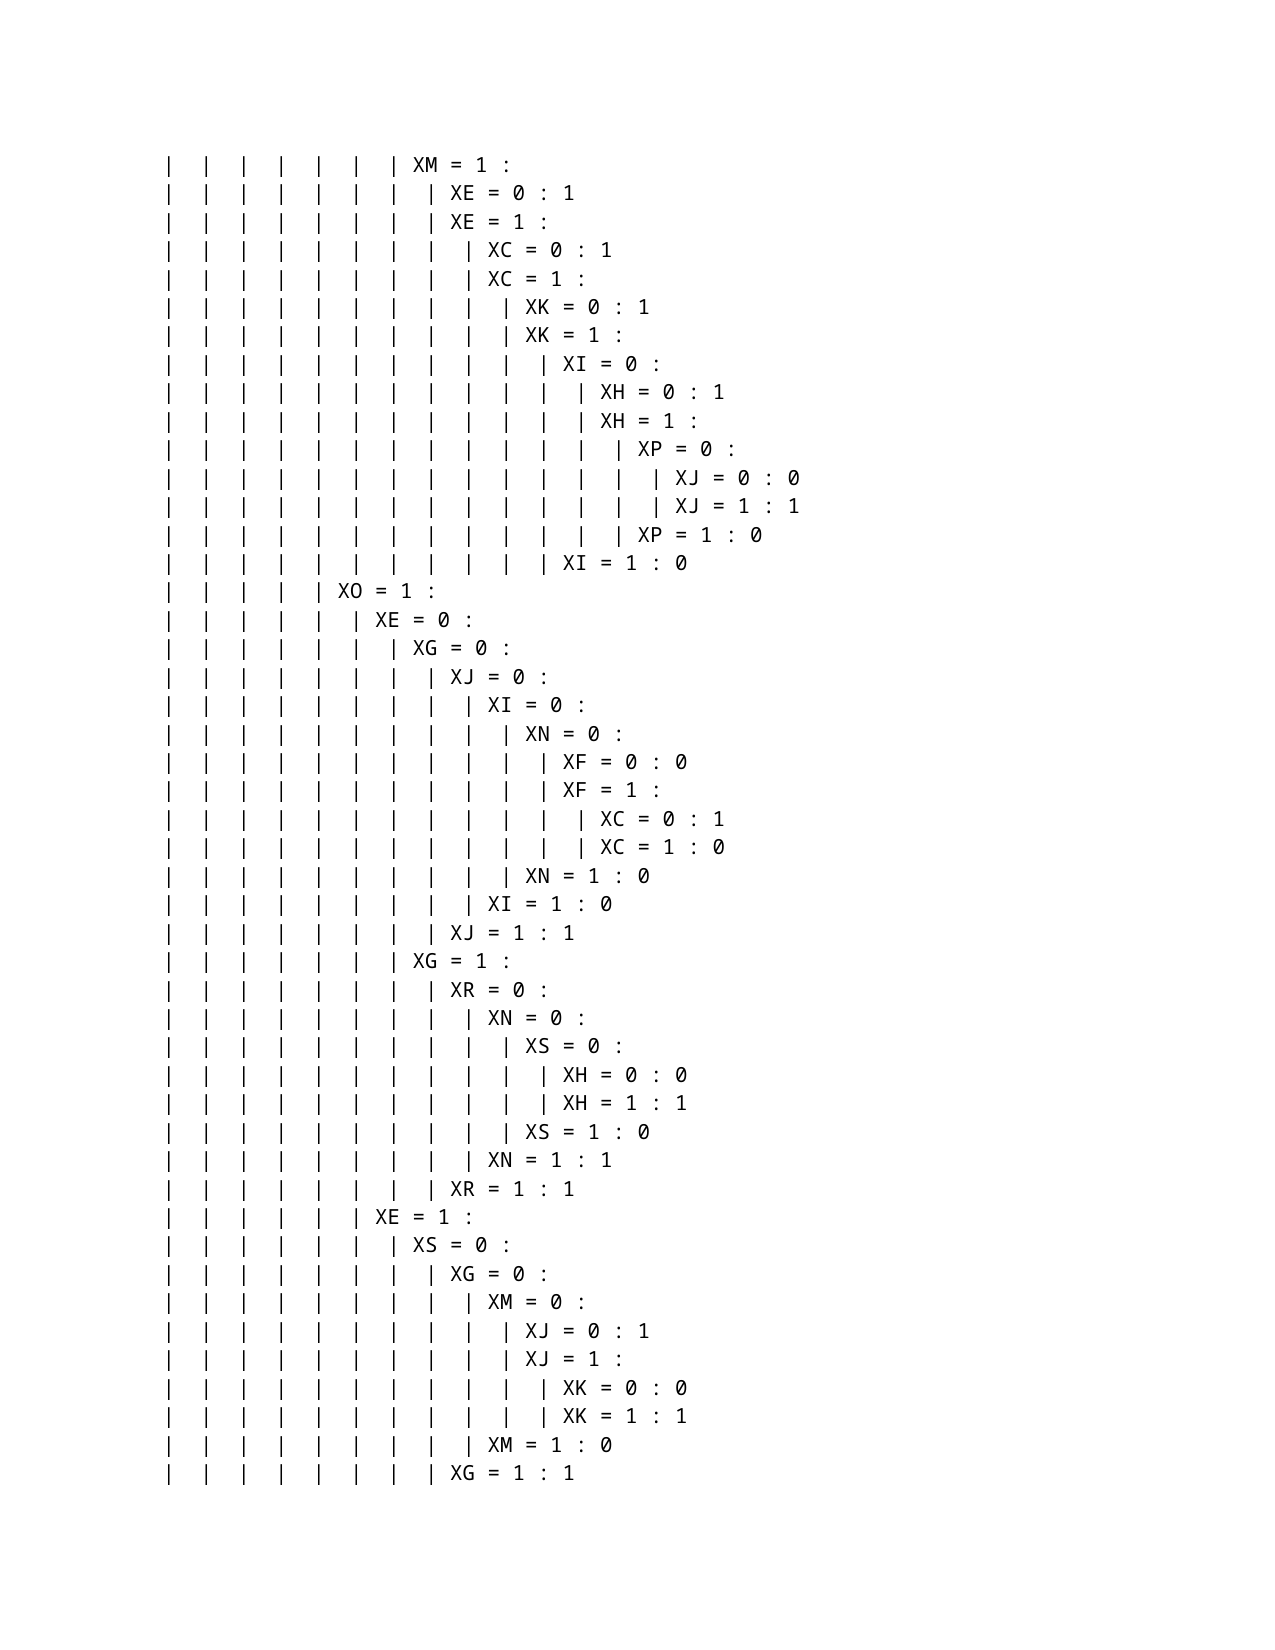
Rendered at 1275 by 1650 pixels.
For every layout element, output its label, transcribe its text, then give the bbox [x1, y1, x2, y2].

text | | | | | | | | XG = 0 : [150, 1259, 1125, 1287]
text | | | | | | | XM = 1 : [150, 150, 1125, 178]
text | | | | | | | XG = 0 : [150, 633, 1125, 662]
text | | | | | | | | | | | XK = 1 : 1 [150, 1401, 1125, 1430]
text | | | | | | | | | | | | XH = 0 : 1 [150, 377, 1125, 406]
text | | | | | XO = 1 : [150, 577, 1125, 605]
text | | | | | | | | | | XS = 1 : 0 [150, 1117, 1125, 1145]
text | | | | | | | | | | | XH = 0 : 0 [150, 1060, 1125, 1088]
text | | | | | | | | | | XS = 0 : [150, 1032, 1125, 1060]
text | | | | | | | | | | XN = 0 : [150, 719, 1125, 747]
text | | | | | | | | | | XK = 0 : 1 [150, 292, 1125, 321]
text | | | | | | | | | | | XF = 1 : [150, 776, 1125, 804]
text | | | | | | XE = 1 : [150, 1202, 1125, 1231]
text | | | | | | | | XJ = 1 : 1 [150, 918, 1125, 946]
text | | | | | | | | | | XJ = 0 : 1 [150, 1316, 1125, 1344]
text | | | | | | | | | | | XI = 0 : [150, 349, 1125, 377]
text | | | | | | | | | | | XK = 0 : 0 [150, 1373, 1125, 1401]
text | | | | | | | | | | | | | | XJ = 0 : 0 [150, 463, 1125, 491]
text | | | | | | | | XG = 1 : 1 [150, 1458, 1125, 1487]
text | | | | | | | | | XM = 0 : [150, 1287, 1125, 1316]
text | | | | | | | | | | | XI = 1 : 0 [150, 548, 1125, 577]
text | | | | | | | | | | | | | XP = 0 : [150, 434, 1125, 463]
text | | | | | | | | XR = 0 : [150, 975, 1125, 1003]
text | | | | | | | XG = 1 : [150, 946, 1125, 975]
text | | | | | | | | | | | | XC = 0 : 1 [150, 804, 1125, 832]
text | | | | | | | | | | | XH = 1 : 1 [150, 1088, 1125, 1117]
text | | | | | | | | | | | | XH = 1 : [150, 406, 1125, 434]
text | | | | | | | XS = 0 : [150, 1231, 1125, 1259]
text | | | | | | | | | XC = 1 : [150, 264, 1125, 292]
text | | | | | | | | | | XK = 1 : [150, 321, 1125, 349]
text | | | | | | | | | | XJ = 1 : [150, 1344, 1125, 1373]
text | | | | | | | | XR = 1 : 1 [150, 1174, 1125, 1202]
text | | | | | | | | XE = 1 : [150, 207, 1125, 235]
text | | | | | | XE = 0 : [150, 605, 1125, 633]
text | | | | | | | | | XC = 0 : 1 [150, 235, 1125, 264]
text | | | | | | | | | XI = 1 : 0 [150, 889, 1125, 918]
text | | | | | | | | | XI = 0 : [150, 690, 1125, 719]
text | | | | | | | | | | | XF = 0 : 0 [150, 747, 1125, 776]
text | | | | | | | | XE = 0 : 1 [150, 178, 1125, 207]
text | | | | | | | | | | | | XC = 1 : 0 [150, 832, 1125, 861]
text | | | | | | | | | | XN = 1 : 0 [150, 861, 1125, 889]
text | | | | | | | | | XM = 1 : 0 [150, 1430, 1125, 1458]
text | | | | | | | | | | | | | | XJ = 1 : 1 [150, 491, 1125, 520]
text | | | | | | | | | | | | | XP = 1 : 0 [150, 520, 1125, 548]
text | | | | | | | | | XN = 1 : 1 [150, 1145, 1125, 1174]
text | | | | | | | | XJ = 0 : [150, 662, 1125, 690]
text | | | | | | | | | XN = 0 : [150, 1003, 1125, 1032]
